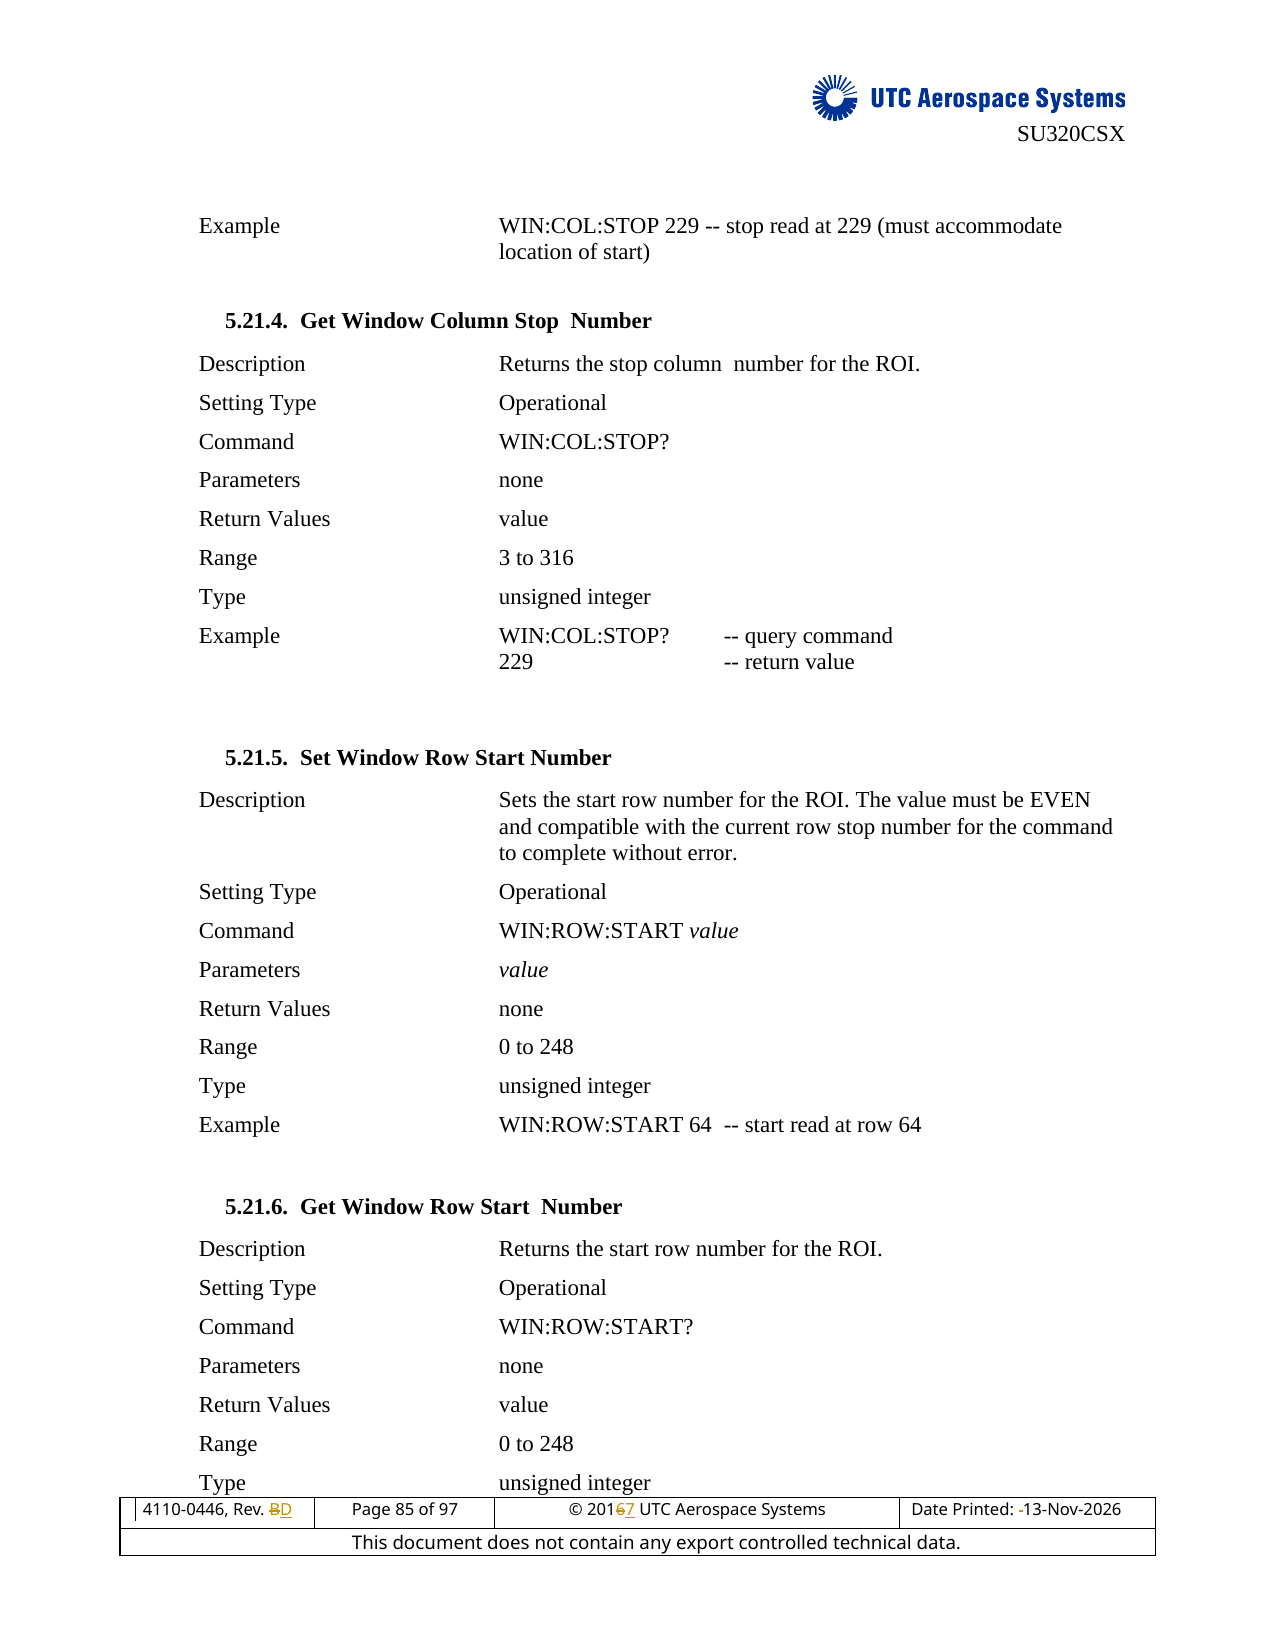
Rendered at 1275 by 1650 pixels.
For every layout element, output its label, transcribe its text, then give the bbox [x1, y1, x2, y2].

picture [812, 75, 1125, 121]
list Set Window Row Start Number [225, 744, 1125, 770]
list Get Window Column Stop Number [225, 307, 1125, 334]
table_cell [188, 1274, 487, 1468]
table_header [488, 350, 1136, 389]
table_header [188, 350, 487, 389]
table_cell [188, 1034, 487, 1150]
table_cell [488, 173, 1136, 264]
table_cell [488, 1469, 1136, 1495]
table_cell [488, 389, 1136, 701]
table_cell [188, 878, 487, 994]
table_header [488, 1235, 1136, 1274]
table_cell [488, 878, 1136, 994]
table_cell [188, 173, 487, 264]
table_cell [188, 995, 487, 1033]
list Get Window Row Start Number [225, 1193, 1125, 1219]
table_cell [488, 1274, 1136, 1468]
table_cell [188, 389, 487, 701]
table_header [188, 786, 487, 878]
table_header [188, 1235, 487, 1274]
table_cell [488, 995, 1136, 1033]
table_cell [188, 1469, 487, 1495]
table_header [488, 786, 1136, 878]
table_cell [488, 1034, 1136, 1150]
